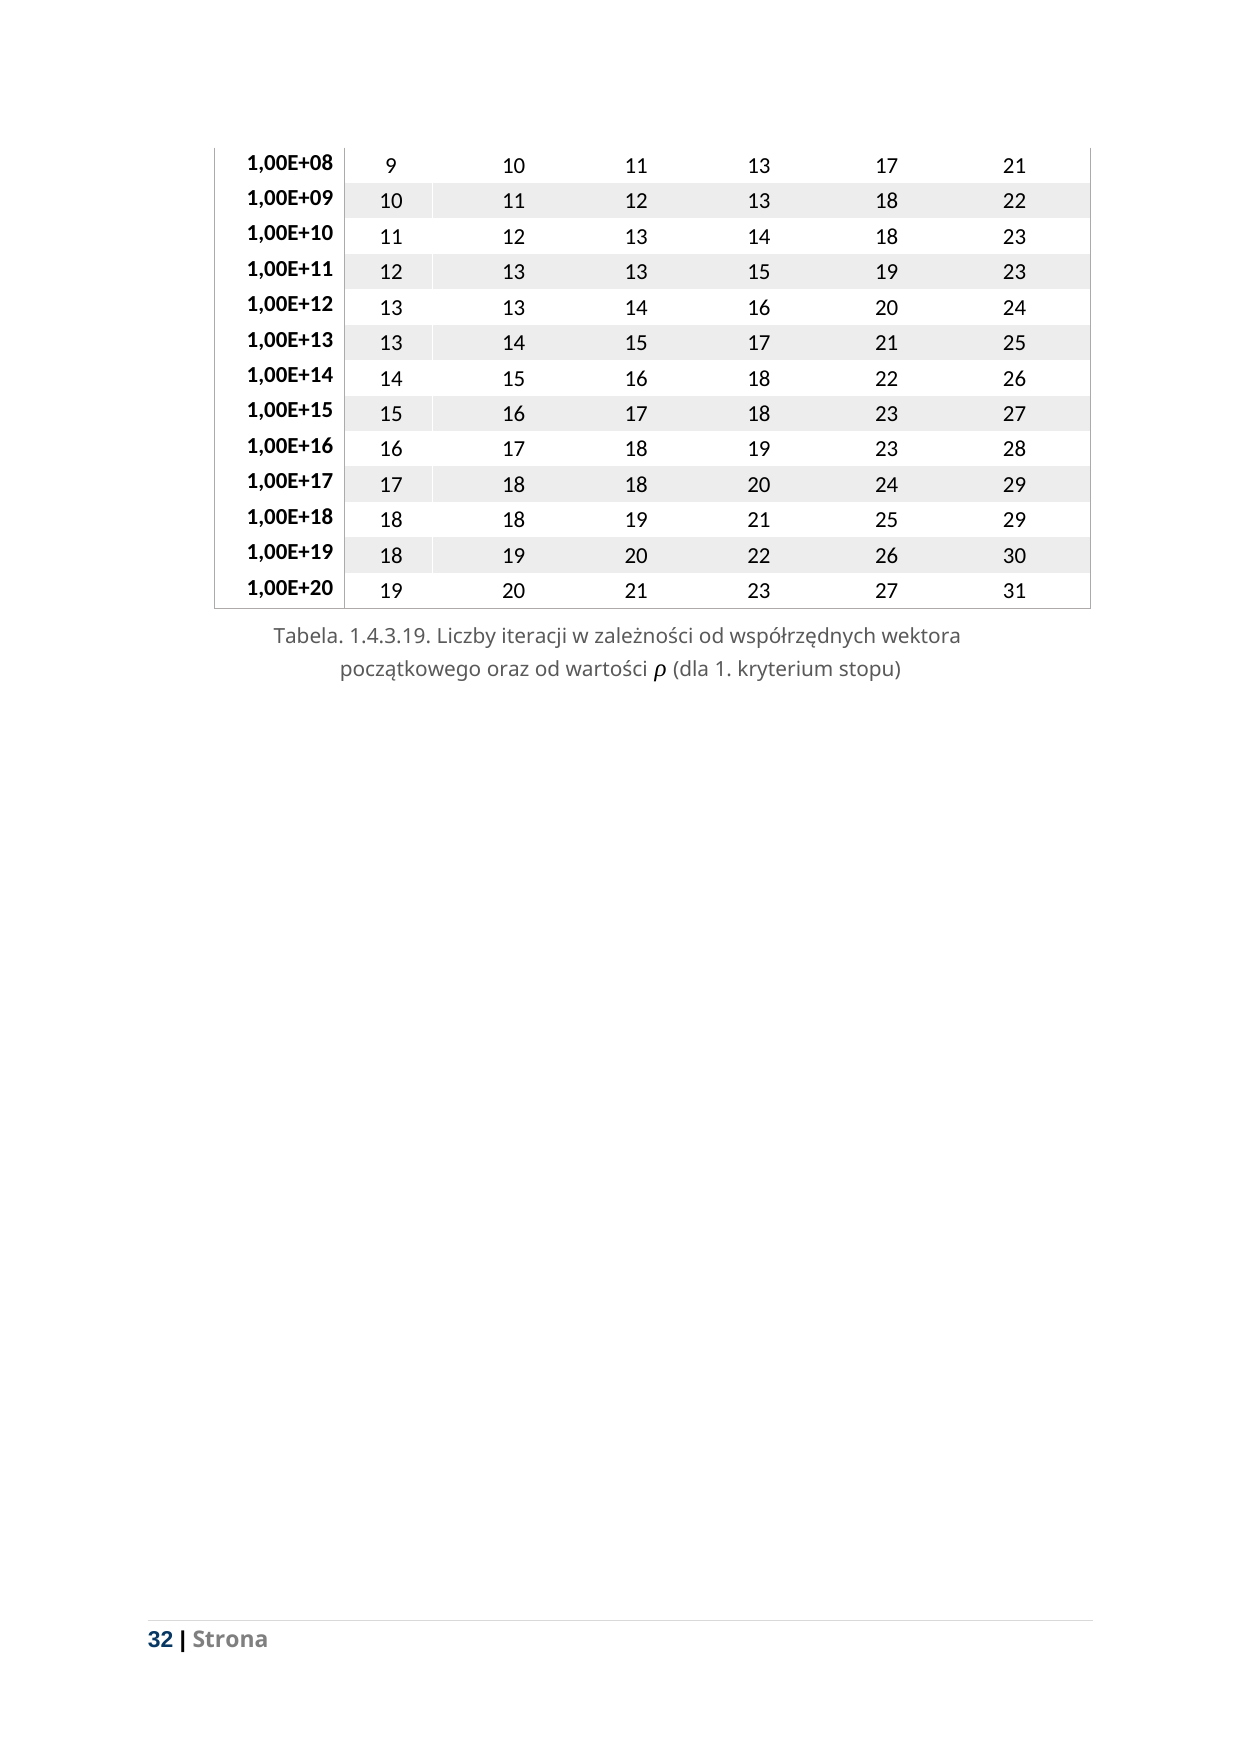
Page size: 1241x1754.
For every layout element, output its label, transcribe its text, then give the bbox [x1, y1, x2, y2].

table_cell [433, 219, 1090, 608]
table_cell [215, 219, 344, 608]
text Tabela. 1.4.3.19. Liczby iteracji w zależności od współrzędnych wektora początkowego oraz od wartości (dla 1. kryterium stopu) [148, 622, 1093, 683]
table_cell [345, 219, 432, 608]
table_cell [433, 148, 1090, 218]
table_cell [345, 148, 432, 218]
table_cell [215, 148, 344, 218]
